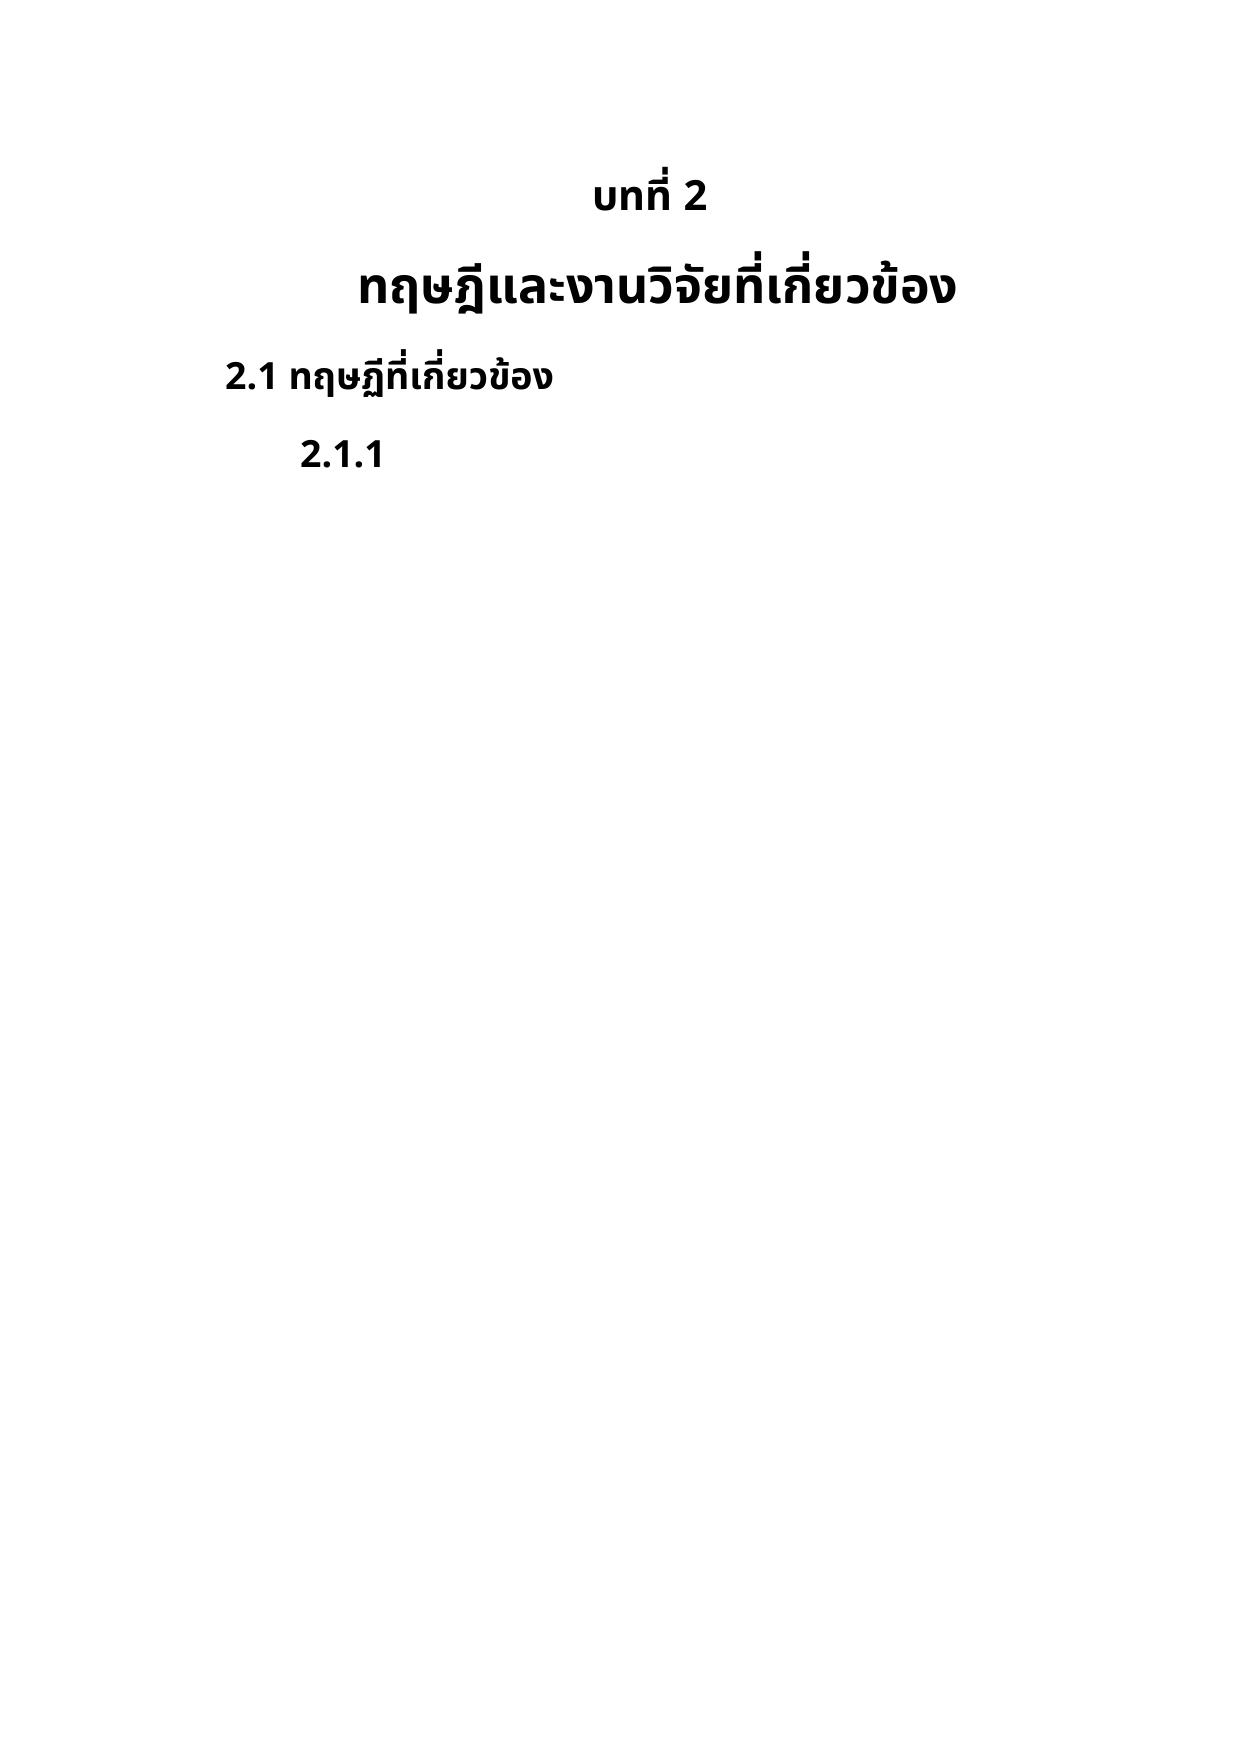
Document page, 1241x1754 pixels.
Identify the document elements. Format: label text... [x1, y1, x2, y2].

text 2.1.1 [225, 427, 1090, 478]
text 2.1 ทฤษฏีที่เกี่ยวข้อง [225, 349, 1090, 406]
text ทฤษฎีและงานวิจัยที่เกี่ยวข้อง [225, 251, 1090, 326]
text บทที่ 2 [150, 166, 1090, 229]
